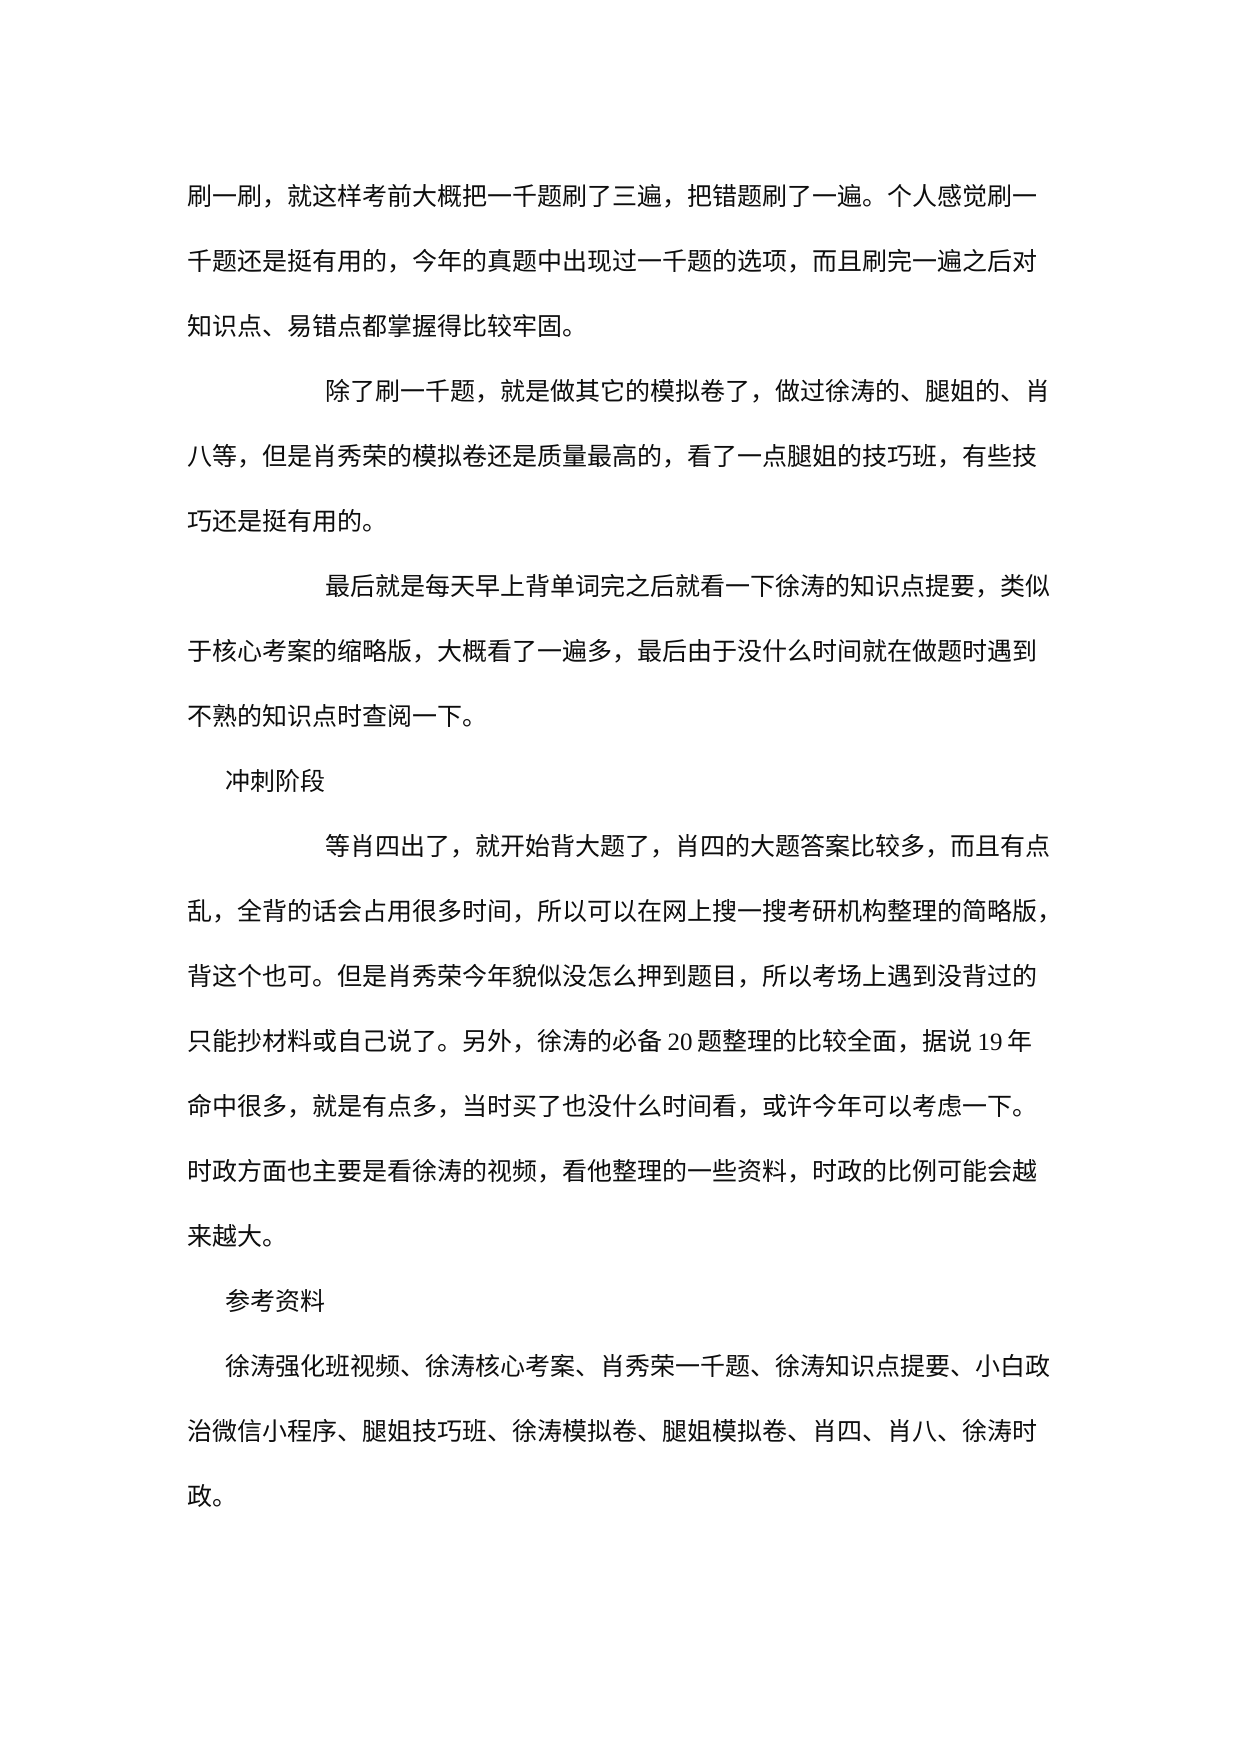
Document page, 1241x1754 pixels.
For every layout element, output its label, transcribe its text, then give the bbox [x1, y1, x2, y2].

text 冲刺阶段 [187, 747, 1053, 812]
text 参考资料 [187, 1267, 1053, 1332]
text 除了刷一千题，就是做其它的模拟卷了，做过徐涛的、腿姐的、肖八等，但是肖秀荣的模拟卷还是质量最高的，看了一点腿姐的技巧班，有些技巧还是挺有用的。 [187, 357, 1053, 552]
text 徐涛强化班视频、徐涛核心考案、肖秀荣一千题、徐涛知识点提要、小白政治微信小程序、腿姐技巧班、徐涛模拟卷、腿姐模拟卷、肖四、肖八、徐涛时政。 [187, 1332, 1053, 1527]
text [187, 162, 1053, 357]
text 等肖四出了，就开始背大题了，肖四的大题答案比较多，而且有点乱，全背的话会占用很多时间，所以可以在网上搜一搜考研机构整理的简略版，背这个也可。但是肖秀荣今年貌似没怎么押到题目，所以考场上遇到没背过的只能抄材料或自己说了。另外，徐涛的必备20题整理的比较全面，据说19年命中很多，就是有点多，当时买了也没什么时间看，或许今年可以考虑一下。时政方面也主要是看徐涛的视频，看他整理的一些资料，时政的比例可能会越来越大。 [187, 812, 1053, 1267]
text 最后就是每天早上背单词完之后就看一下徐涛的知识点提要，类似于核心考案的缩略版，大概看了一遍多，最后由于没什么时间就在做题时遇到不熟的知识点时查阅一下。 [187, 552, 1053, 747]
